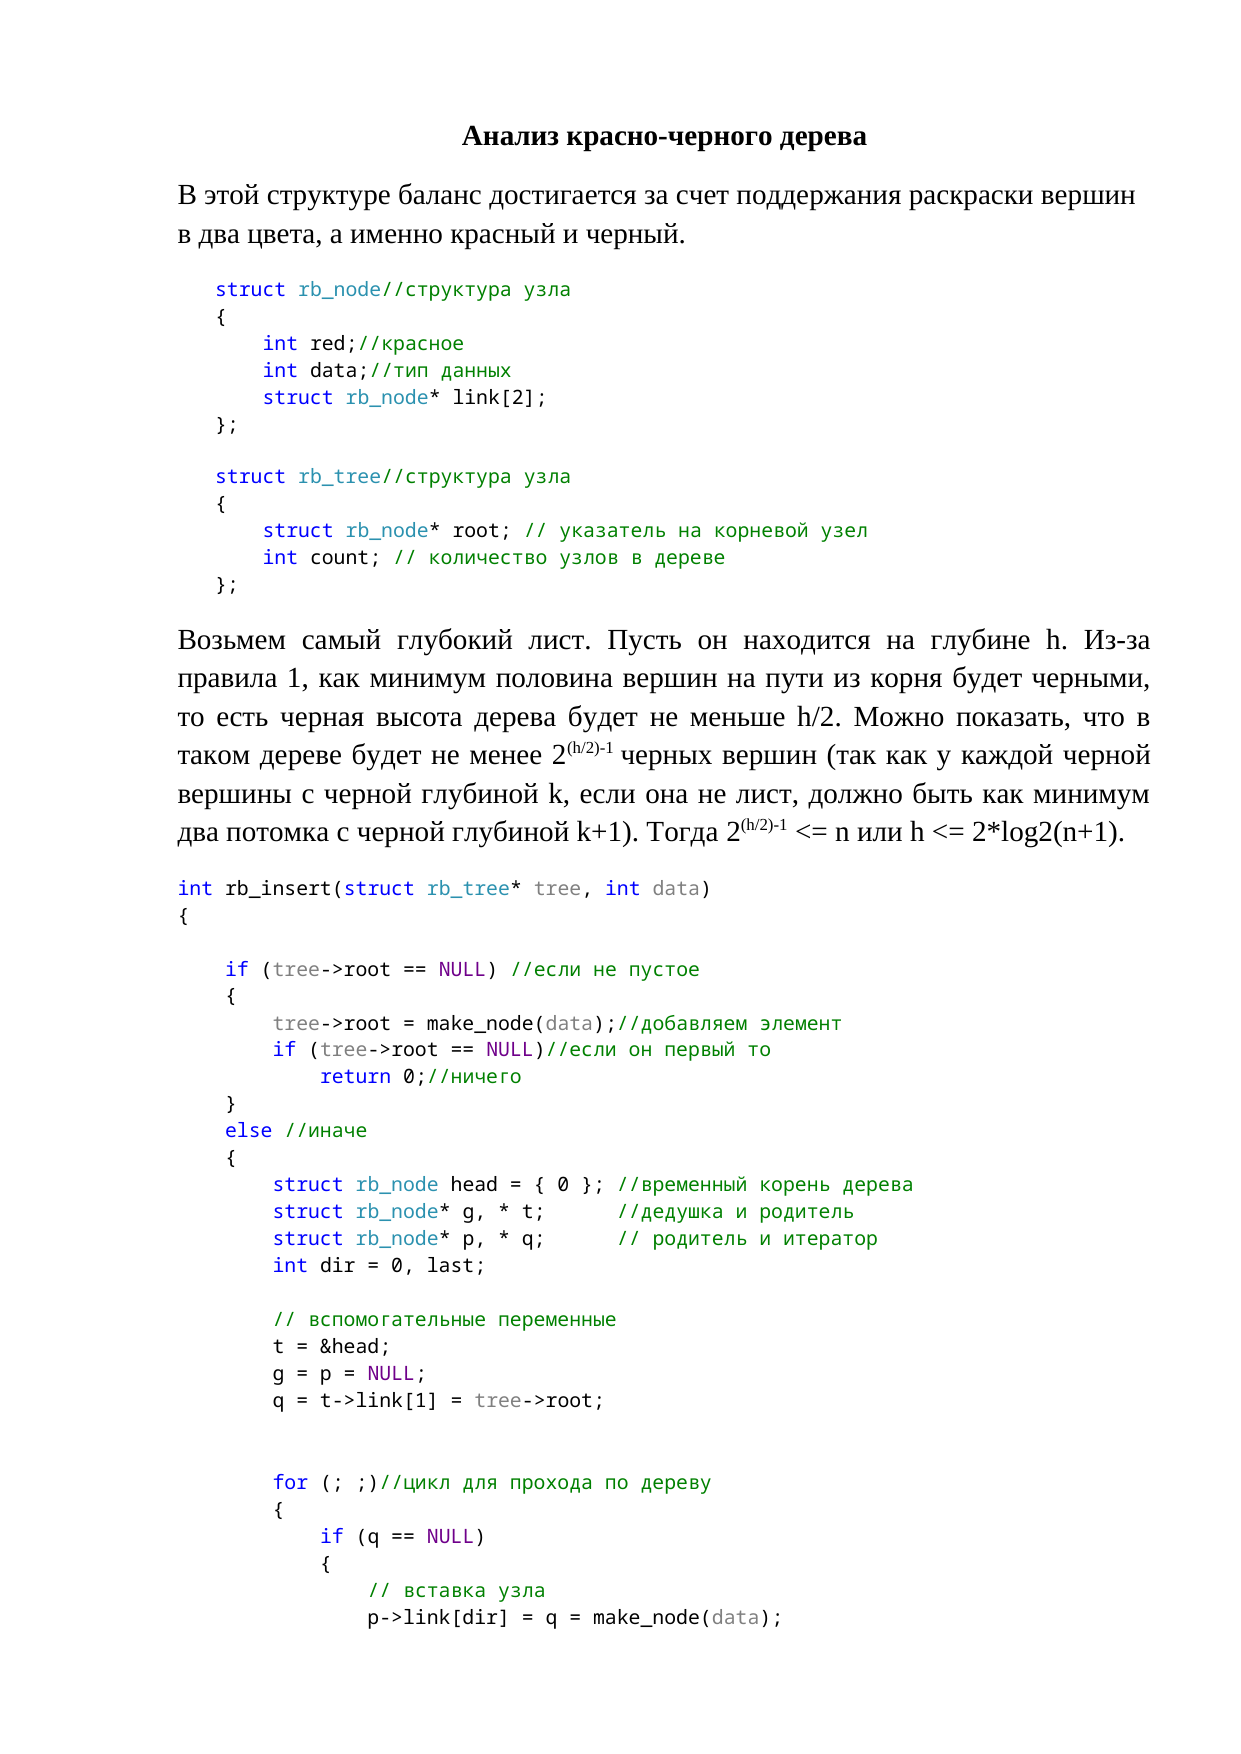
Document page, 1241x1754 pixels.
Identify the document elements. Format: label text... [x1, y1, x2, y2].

text return 0;//ничего [177, 1063, 1152, 1090]
text int rb_insert(struct rb_tree* tree, int data) [177, 874, 1152, 901]
text Возьмем самый глубокий лист. Пусть он находится на глубине h. Из-за правила 1, как минимум половина вершин на пути из корня будет черными, то есть черная высота дерева будет не меньше h/2. Можно показать, что в таком дереве будет не менее 2(h/2)-1 черных вершин (так как у каждой черной вершины с черной глубиной k, если она не лист, должно быть как минимум два потомка с черной глубиной k+1). Тогда 2(h/2)-1 <= n или h <= 2*log2(n+1). [177, 622, 1152, 848]
text В этой структуре баланс достигается за счет поддержания раскраски вершин в два цвета, а именно красный и черный. [177, 177, 1152, 249]
text // вспомогательные переменные [177, 1306, 1152, 1332]
text struct rb_node* link[2]; [215, 383, 1152, 410]
text }; [215, 410, 1152, 437]
text t = &head; [177, 1332, 1152, 1359]
text { [177, 1549, 1152, 1576]
text int red;//красное [215, 329, 1152, 356]
text if (tree->root == NULL)//если он первый то [177, 1036, 1152, 1063]
text struct rb_node//структура узла [215, 275, 1152, 302]
text if (q == NULL) [177, 1522, 1152, 1549]
text { [215, 489, 1152, 516]
text else //иначе [177, 1117, 1152, 1144]
text // вставка узла [177, 1576, 1152, 1603]
text Анализ красно-черного дерева [177, 118, 1152, 152]
text { [215, 302, 1152, 329]
text { [177, 901, 1152, 928]
text if (tree->root == NULL) //если не пустое [177, 955, 1152, 982]
text int dir = 0, last; [177, 1252, 1152, 1278]
text }; [215, 570, 1152, 597]
text struct rb_tree//структура узла [215, 462, 1152, 489]
text { [177, 1495, 1152, 1522]
text int count; // количество узлов в дереве [215, 543, 1152, 570]
text int data;//тип данных [215, 356, 1152, 383]
text struct rb_node head = { 0 }; //временный корень дерева [177, 1171, 1152, 1198]
text } [177, 1090, 1152, 1117]
text tree->root = make_node(data);//добавляем элемент [177, 1009, 1152, 1036]
text { [177, 1144, 1152, 1171]
text p->link[dir] = q = make_node(data); [177, 1603, 1152, 1630]
text g = p = NULL; [177, 1359, 1152, 1386]
text struct rb_node* p, * q; // родитель и итератор [177, 1224, 1152, 1252]
text { [177, 982, 1152, 1009]
text for (; ;)//цикл для прохода по дереву [177, 1468, 1152, 1495]
text struct rb_node* g, * t; //дедушка и родитель [177, 1198, 1152, 1224]
text q = t->link[1] = tree->root; [177, 1386, 1152, 1413]
text struct rb_node* root; // указатель на корневой узел [215, 516, 1152, 543]
